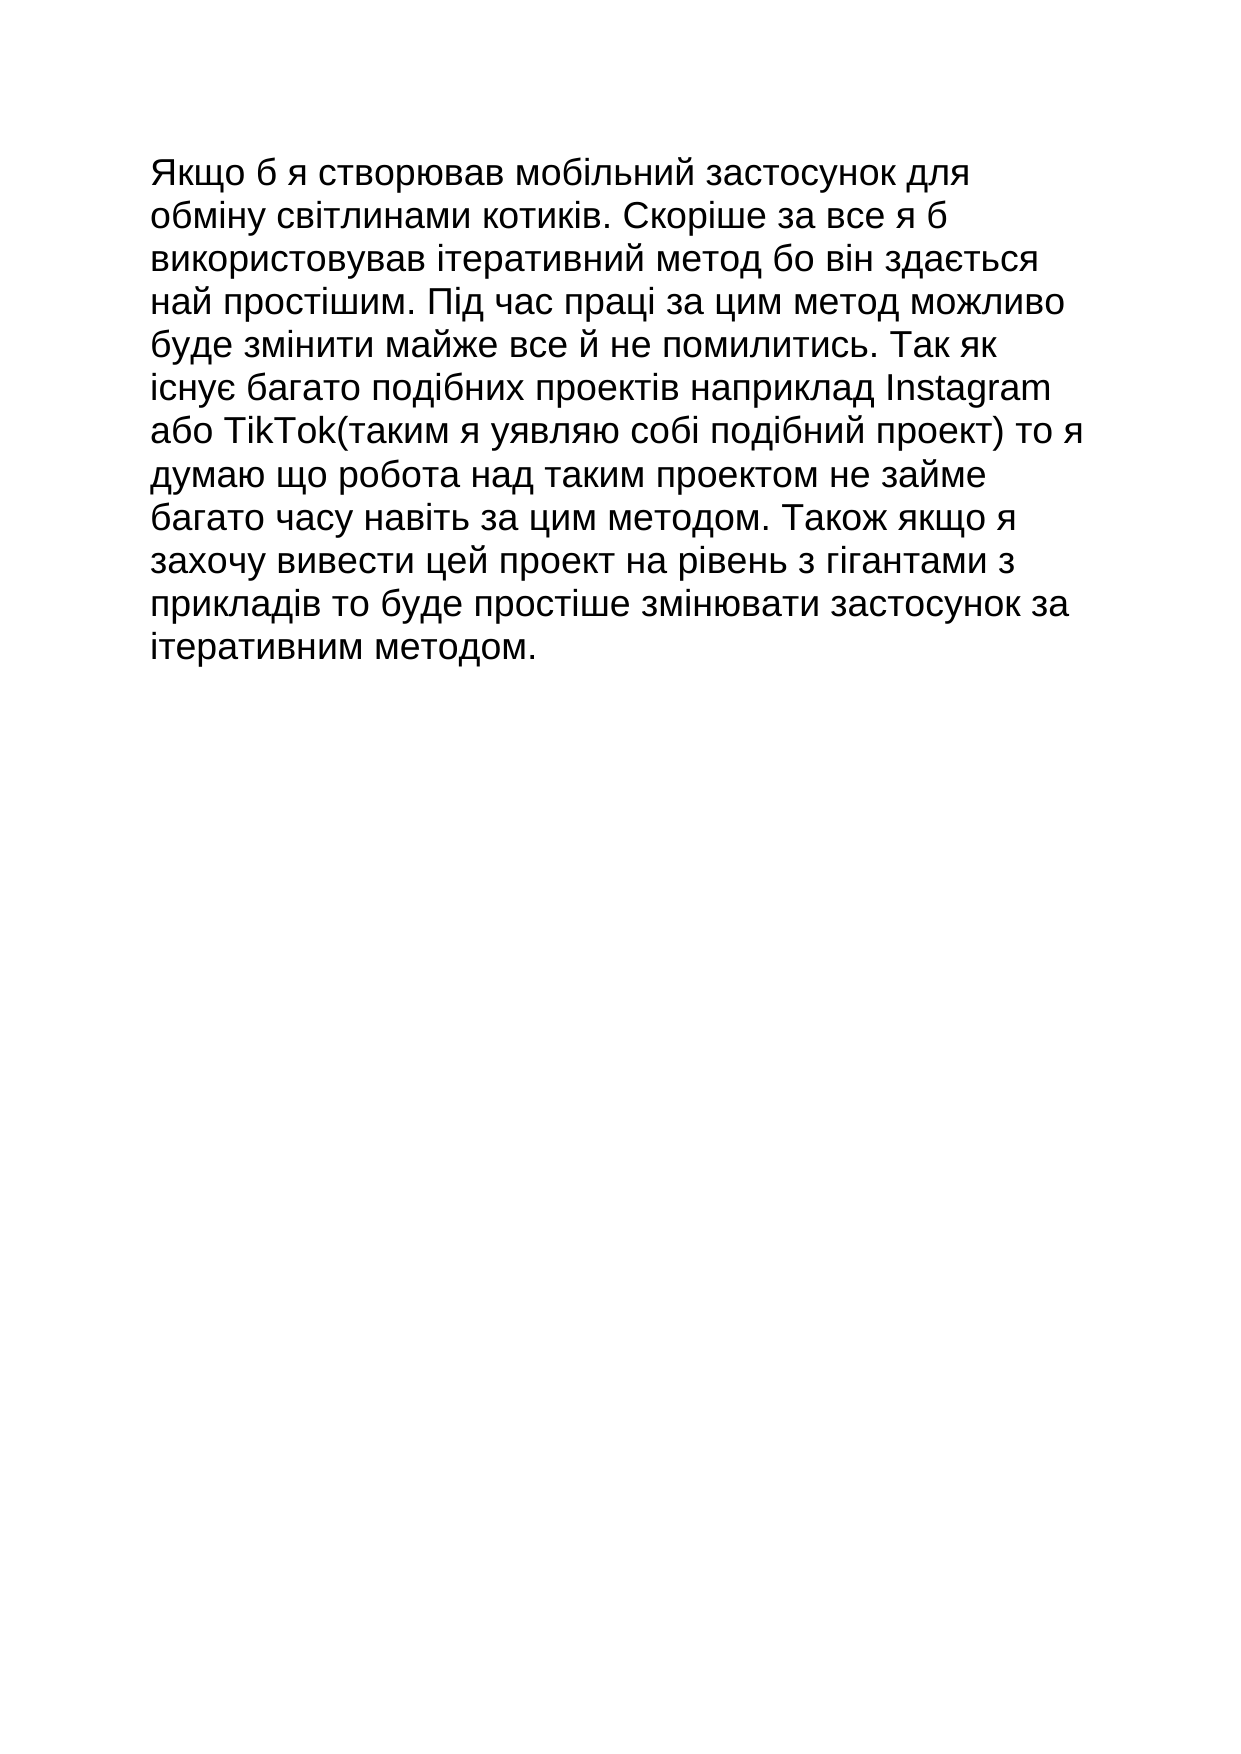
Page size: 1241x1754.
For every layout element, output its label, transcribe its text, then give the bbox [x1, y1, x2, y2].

text Якщо б я створював мобільний застосунок для обміну світлинами котиків. Скоріше за все я б використовував ітеративний метод бо він здається най простішим. Під час праці за цим метод можливо буде змінити майже все й не помилитись. Так як існує багато подібних проектів наприклад Instagram або TikTok(таким я уявляю собі подібний проект) то я думаю що робота над таким проектом не займе багато часу навіть за цим методом. Також якщо я захочу вивести цей проект на рівень з гігантами з прикладів то буде простіше змінювати застосунок за ітеративним методом. [150, 150, 1090, 737]
